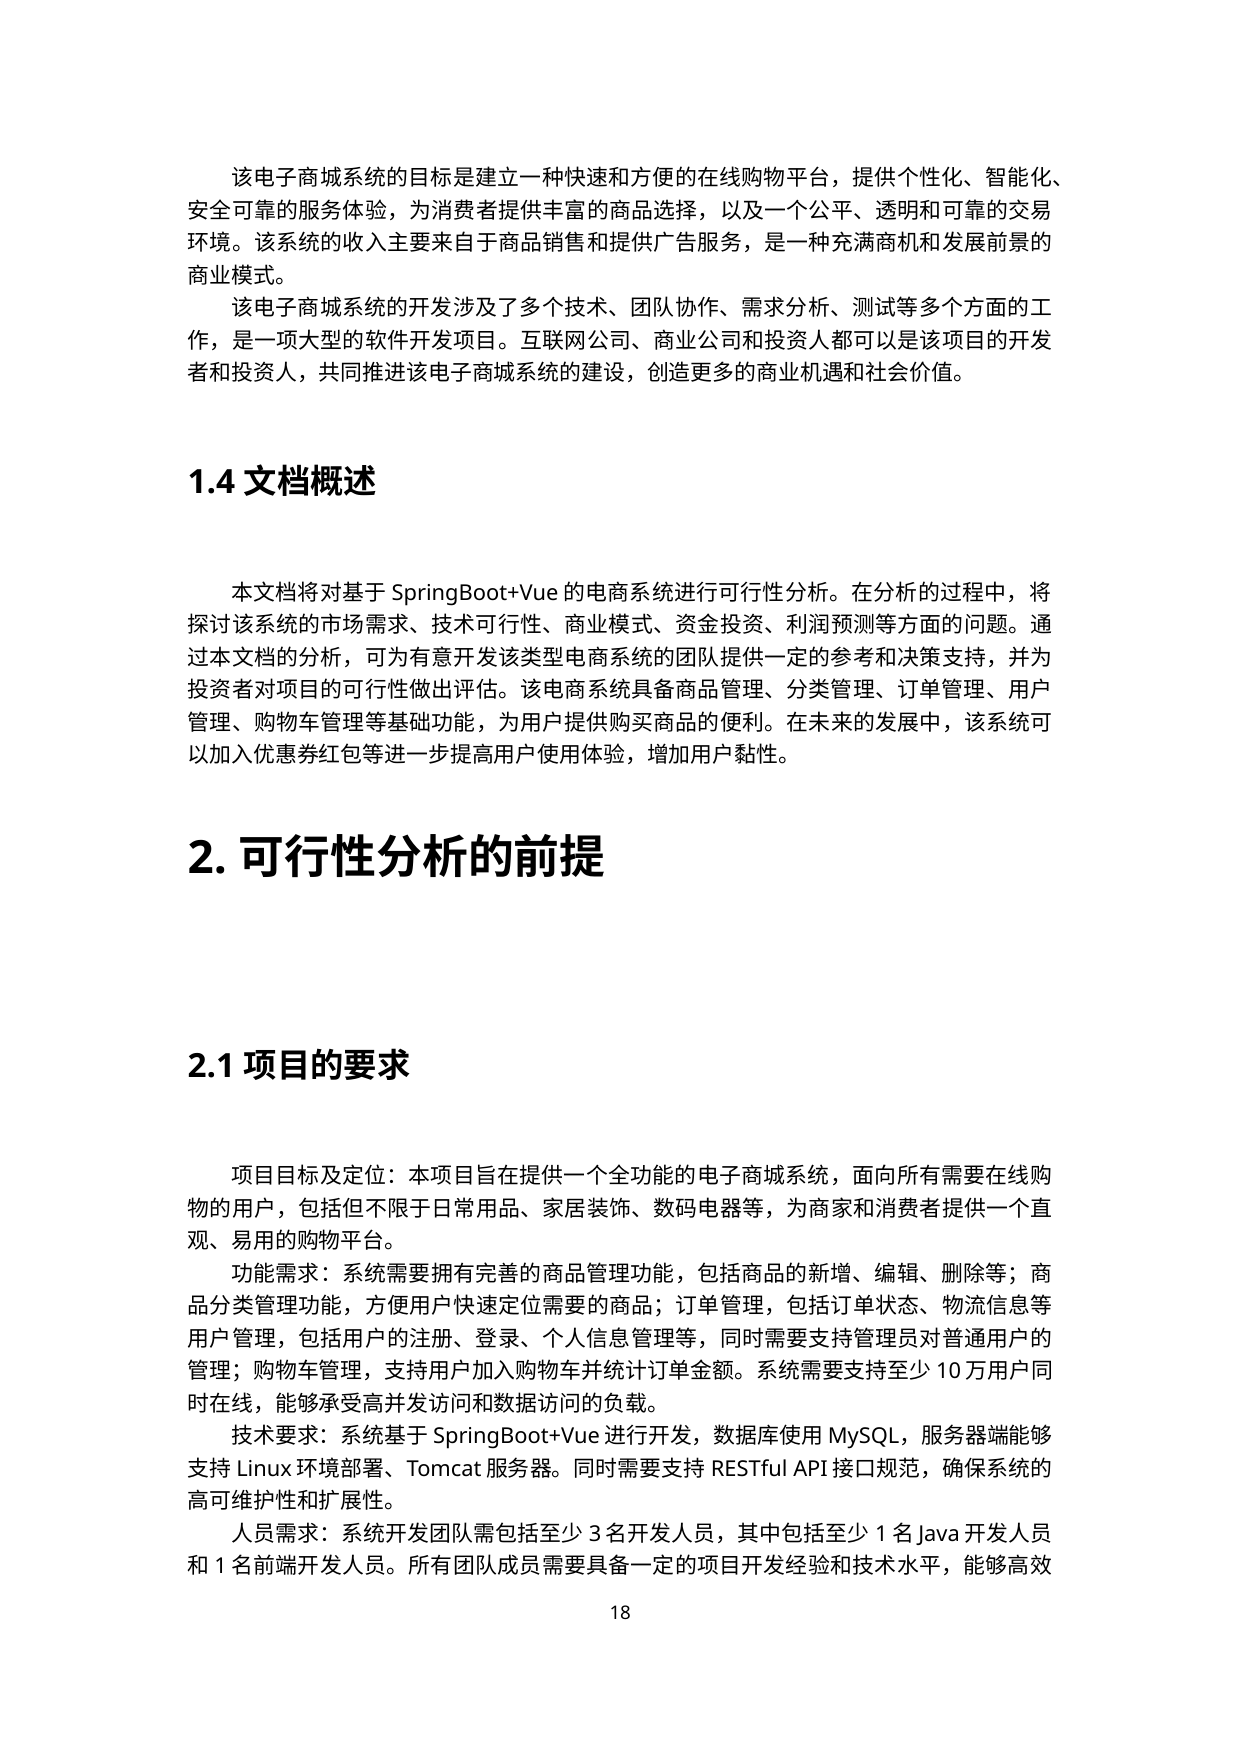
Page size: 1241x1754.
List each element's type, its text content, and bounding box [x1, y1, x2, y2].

text 该电子商城系统的开发涉及了多个技术、团队协作、需求分析、测试等多个方面的工作，是一项大型的软件开发项目。互联网公司、商业公司和投资人都可以是该项目的开发者和投资人，共同推进该电子商城系统的建设，创造更多的商业机遇和社会价值。 [187, 290, 1053, 387]
text 本文档将对基于SpringBoot+Vue的电商系统进行可行性分析。在分析的过程中，将探讨该系统的市场需求、技术可行性、商业模式、资金投资、利润预测等方面的问题。通过本文档的分析，可为有意开发该类型电商系统的团队提供一定的参考和决策支持，并为投资者对项目的可行性做出评估。该电商系统具备商品管理、分类管理、订单管理、用户管理、购物车管理等基础功能，为用户提供购买商品的便利。在未来的发展中，该系统可以加入优惠券红包等进一步提高用户使用体验，增加用户黏性。 [187, 574, 1053, 769]
text 项目目标及定位：本项目旨在提供一个全功能的电子商城系统，面向所有需要在线购物的用户，包括但不限于日常用品、家居装饰、数码电器等，为商家和消费者提供一个直观、易用的购物平台。 [187, 1158, 1053, 1255]
text 技术要求：系统基于SpringBoot+Vue进行开发，数据库使用MySQL，服务器端能够支持Linux环境部署、Tomcat服务器。同时需要支持RESTful API接口规范，确保系统的高可维护性和扩展性。 [187, 1418, 1053, 1515]
subtitle 2. 可行性分析的前提 [187, 805, 1053, 902]
subtitle 1.4 文档概述 [187, 447, 1053, 512]
subtitle 2.1 项目的要求 [187, 1030, 1053, 1095]
text 该电子商城系统的目标是建立一种快速和方便的在线购物平台，提供个性化、智能化、安全可靠的服务体验，为消费者提供丰富的商品选择，以及一个公平、透明和可靠的交易环境。该系统的收入主要来自于商品销售和提供广告服务，是一种充满商机和发展前景的商业模式。 [187, 160, 1053, 290]
text 功能需求：系统需要拥有完善的商品管理功能，包括商品的新增、编辑、删除等；商品分类管理功能，方便用户快速定位需要的商品；订单管理，包括订单状态、物流信息等；用户管理，包括用户的注册、登录、个人信息管理等，同时需要支持管理员对普通用户的管理；购物车管理，支持用户加入购物车并统计订单金额。系统需要支持至少10万用户同时在线，能够承受高并发访问和数据访问的负载。 [187, 1255, 1053, 1418]
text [187, 1515, 1053, 1580]
